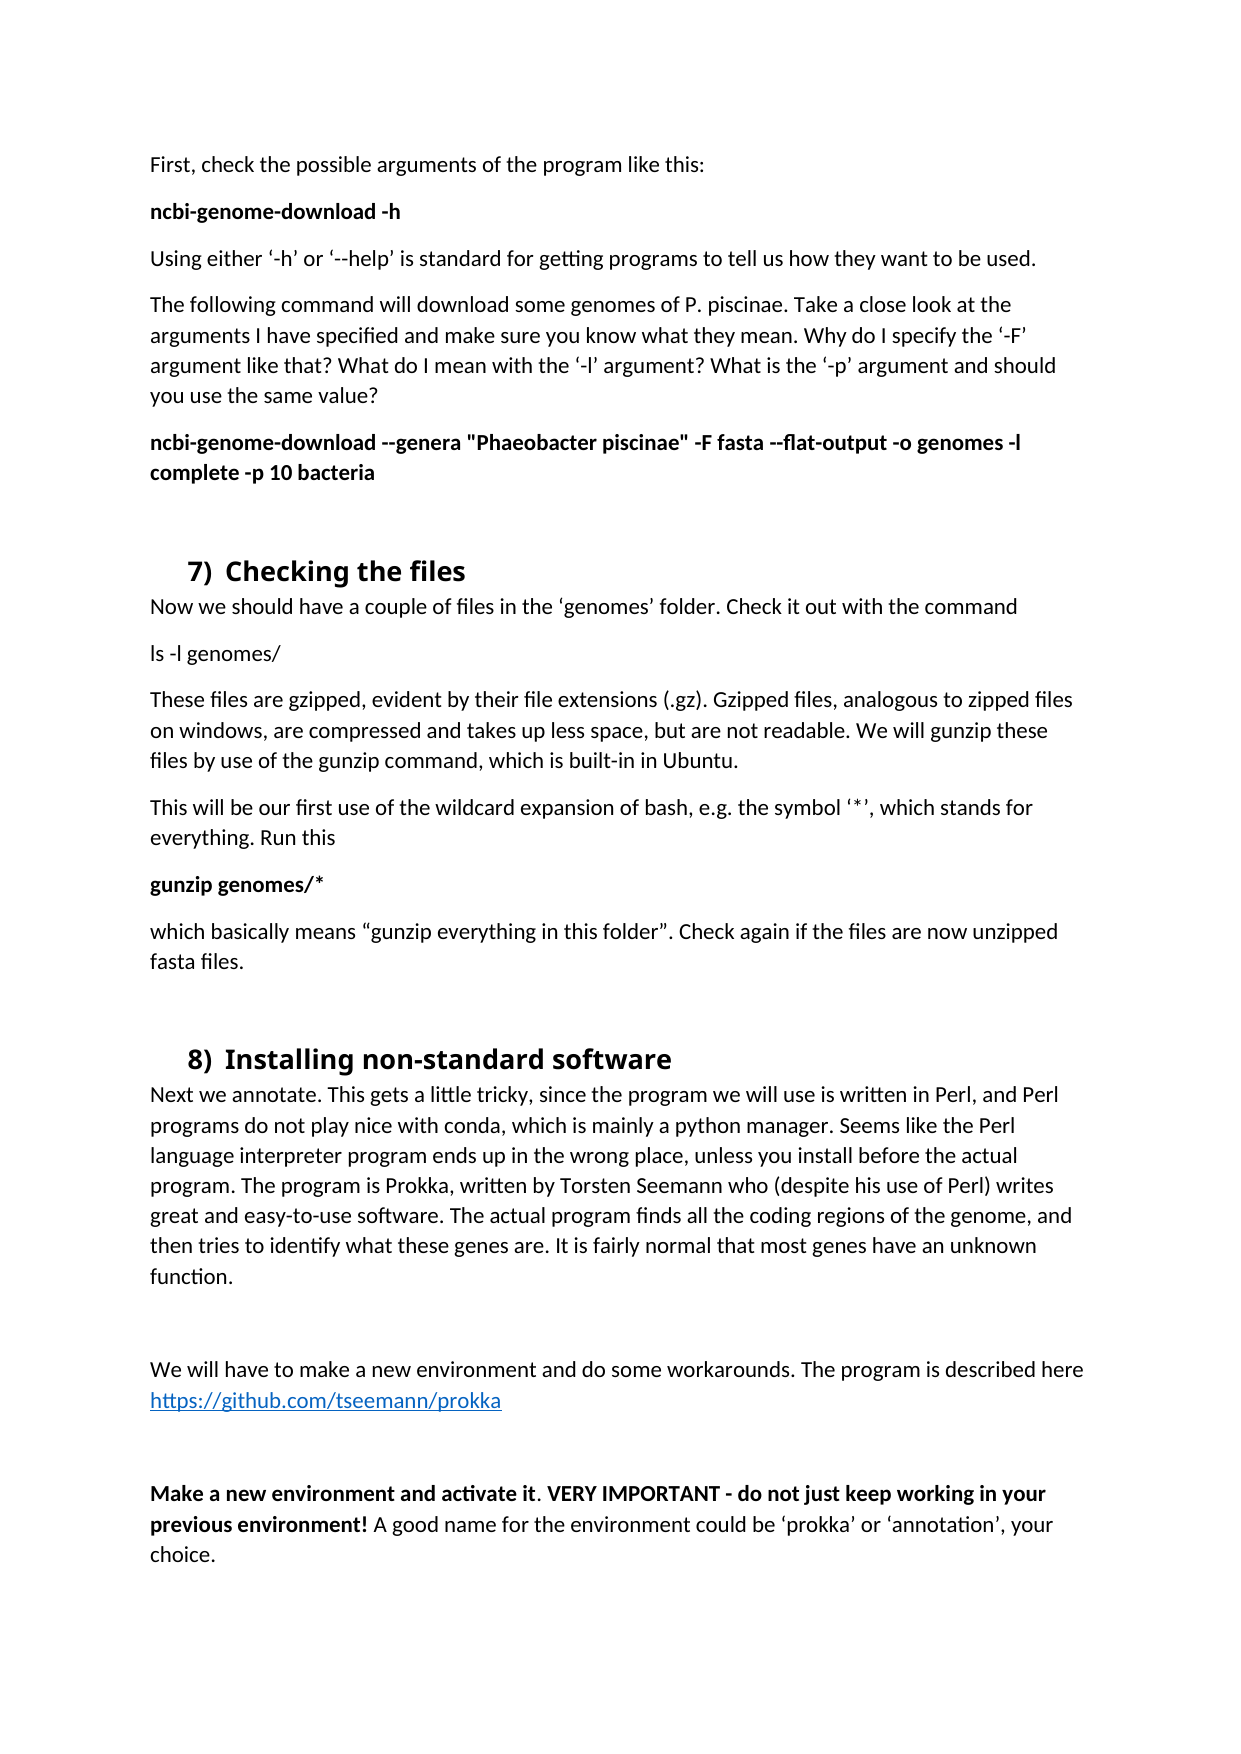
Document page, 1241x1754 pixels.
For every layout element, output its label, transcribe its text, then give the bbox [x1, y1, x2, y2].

text Using either ‘-h’ or ‘--help’ is standard for getting programs to tell us how they want to be used. [150, 244, 1090, 272]
subtitle Installing non-standard software [187, 1041, 1090, 1078]
text which basically means “gunzip everything in this folder”. Check again if the files are now unzipped fasta files. [150, 917, 1090, 975]
text ls -l genomes/ [150, 639, 1090, 667]
text gunzip genomes/* [150, 870, 1090, 898]
text First, check the possible arguments of the program like this: [150, 150, 1090, 178]
text Make a new environment and activate it. VERY IMPORTANT - do not just keep working in your previous environment! A good name for the environment could be ‘prokka’ or ‘annotation’, your choice. [150, 1479, 1090, 1568]
text Now we should have a couple of files in the ‘genomes’ folder. Check it out with the command [150, 592, 1090, 620]
text This will be our first use of the wildcard expansion of bash, e.g. the symbol ‘*’, which stands for everything. Run this [150, 793, 1090, 851]
text ncbi-genome-download -h [150, 197, 1090, 225]
text We will have to make a new environment and do some workarounds. The program is described here https://github.com/tseemann/prokka [150, 1356, 1090, 1414]
text The following command will download some genomes of P. piscinae. Take a close look at the arguments I have specified and make sure you know what they mean. Why do I specify the ‘-F’ argument like that? What do I mean with the ‘-l’ argument? What is the ‘-p’ argument and should you use the same value? [150, 291, 1090, 409]
subtitle Checking the files [187, 552, 1090, 589]
text Next we annotate. This gets a little tricky, since the program we will use is written in Perl, and Perl programs do not play nice with conda, which is mainly a python manager. Seems like the Perl language interpreter program ends up in the wrong place, unless you install before the actual program. The program is Prokka, written by Torsten Seemann who (despite his use of Perl) writes great and easy-to-use software. The actual program finds all the coding regions of the genome, and then tries to identify what these genes are. It is fairly normal that most genes have an unknown function. [150, 1081, 1090, 1290]
text ncbi-genome-download --genera "Phaeobacter piscinae" -F fasta --flat-output -o genomes -l complete -p 10 bacteria [150, 428, 1090, 486]
text These files are gzipped, evident by their file extensions (.gz). Gzipped files, analogous to zipped files on windows, are compressed and takes up less space, but are not readable. We will gunzip these files by use of the gunzip command, which is built-in in Ubuntu. [150, 686, 1090, 774]
